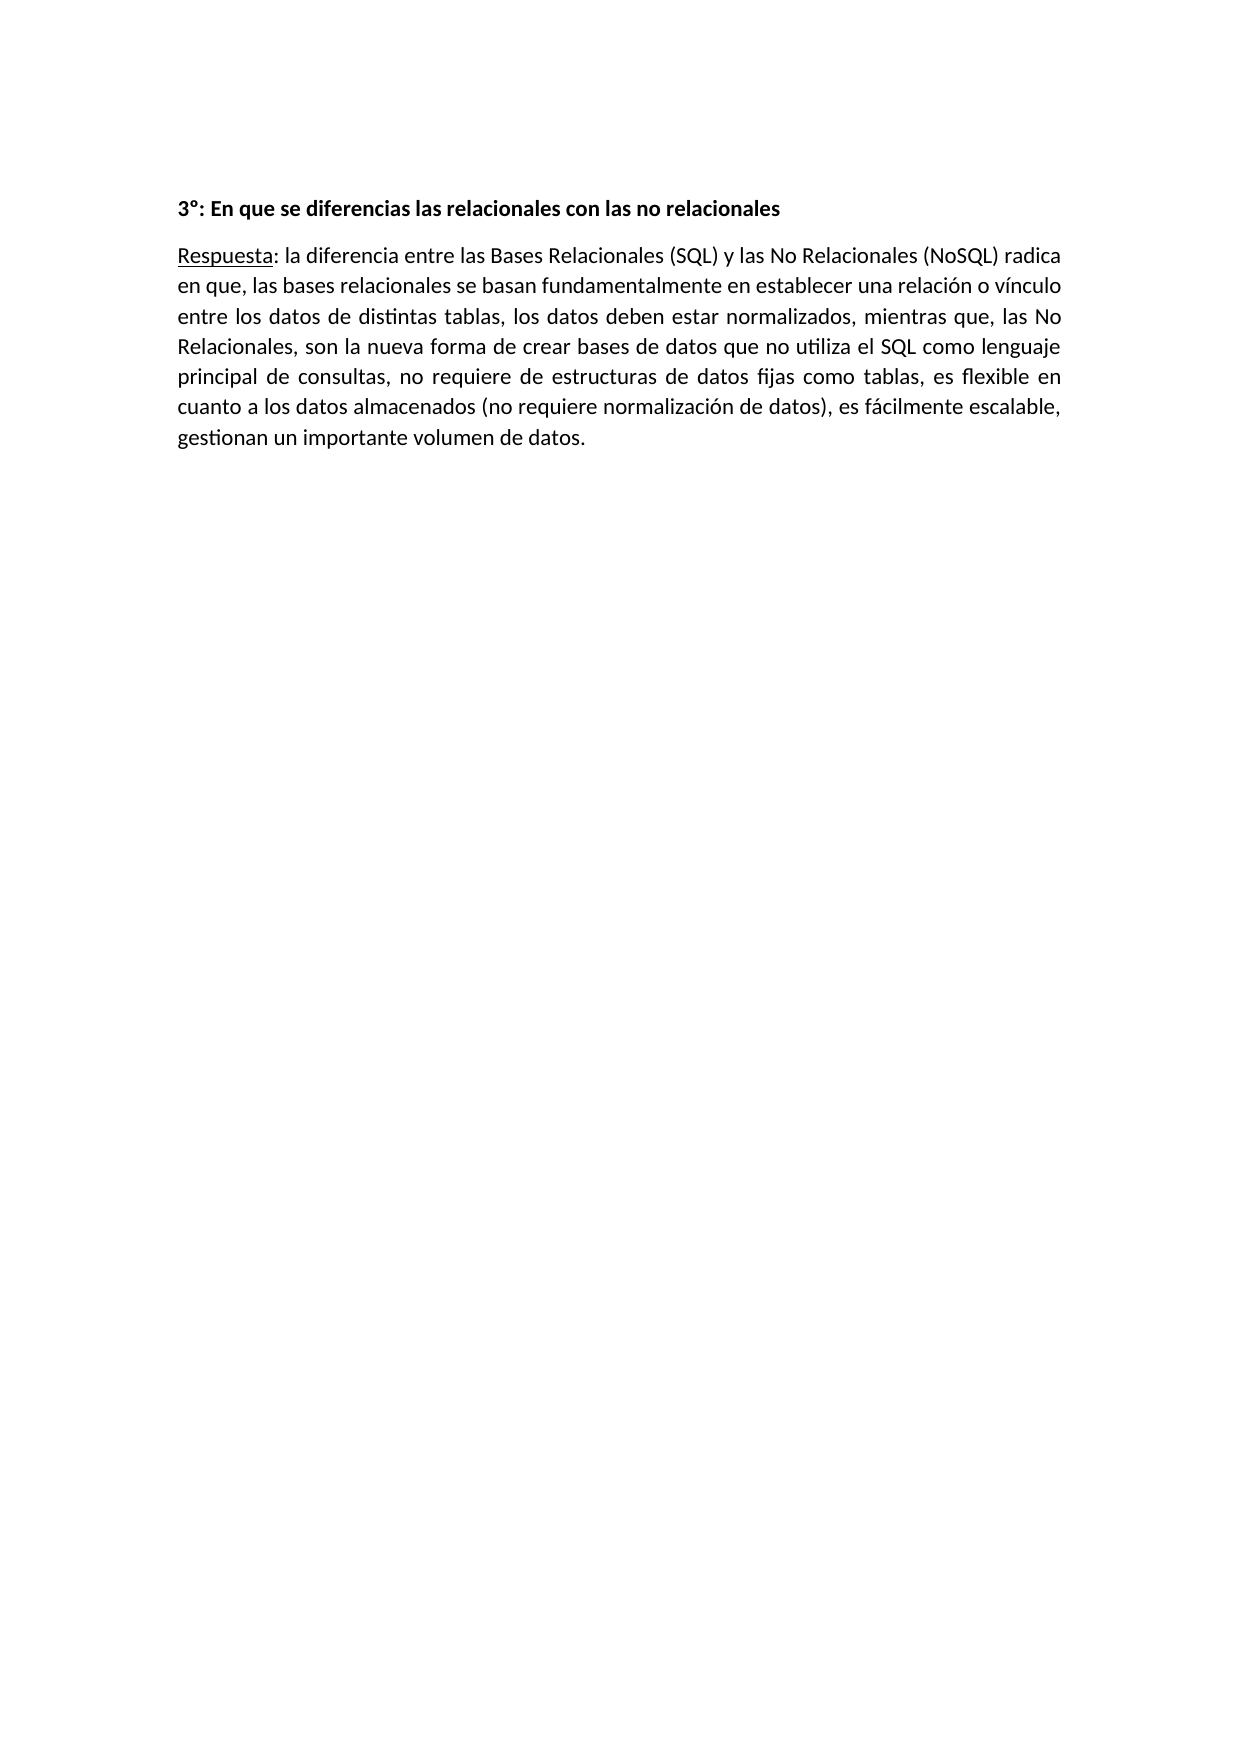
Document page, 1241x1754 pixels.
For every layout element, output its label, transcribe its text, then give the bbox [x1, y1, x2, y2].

text 3º: En que se diferencias las relacionales con las no relacionales [177, 194, 1063, 222]
text Respuesta: la diferencia entre las Bases Relacionales (SQL) y las No Relacionales (NoSQL) radica en que, las bases relacionales se basan fundamentalmente en establecer una relación o vínculo entre los datos de distintas tablas, los datos deben estar normalizados, mientras que, las No Relacionales, son la nueva forma de crear bases de datos que no utiliza el SQL como lenguaje principal de consultas, no requiere de estructuras de datos fijas como tablas, es flexible en cuanto a los datos almacenados (no requiere normalización de datos), es fácilmente escalable, gestionan un importante volumen de datos. [177, 241, 1063, 451]
